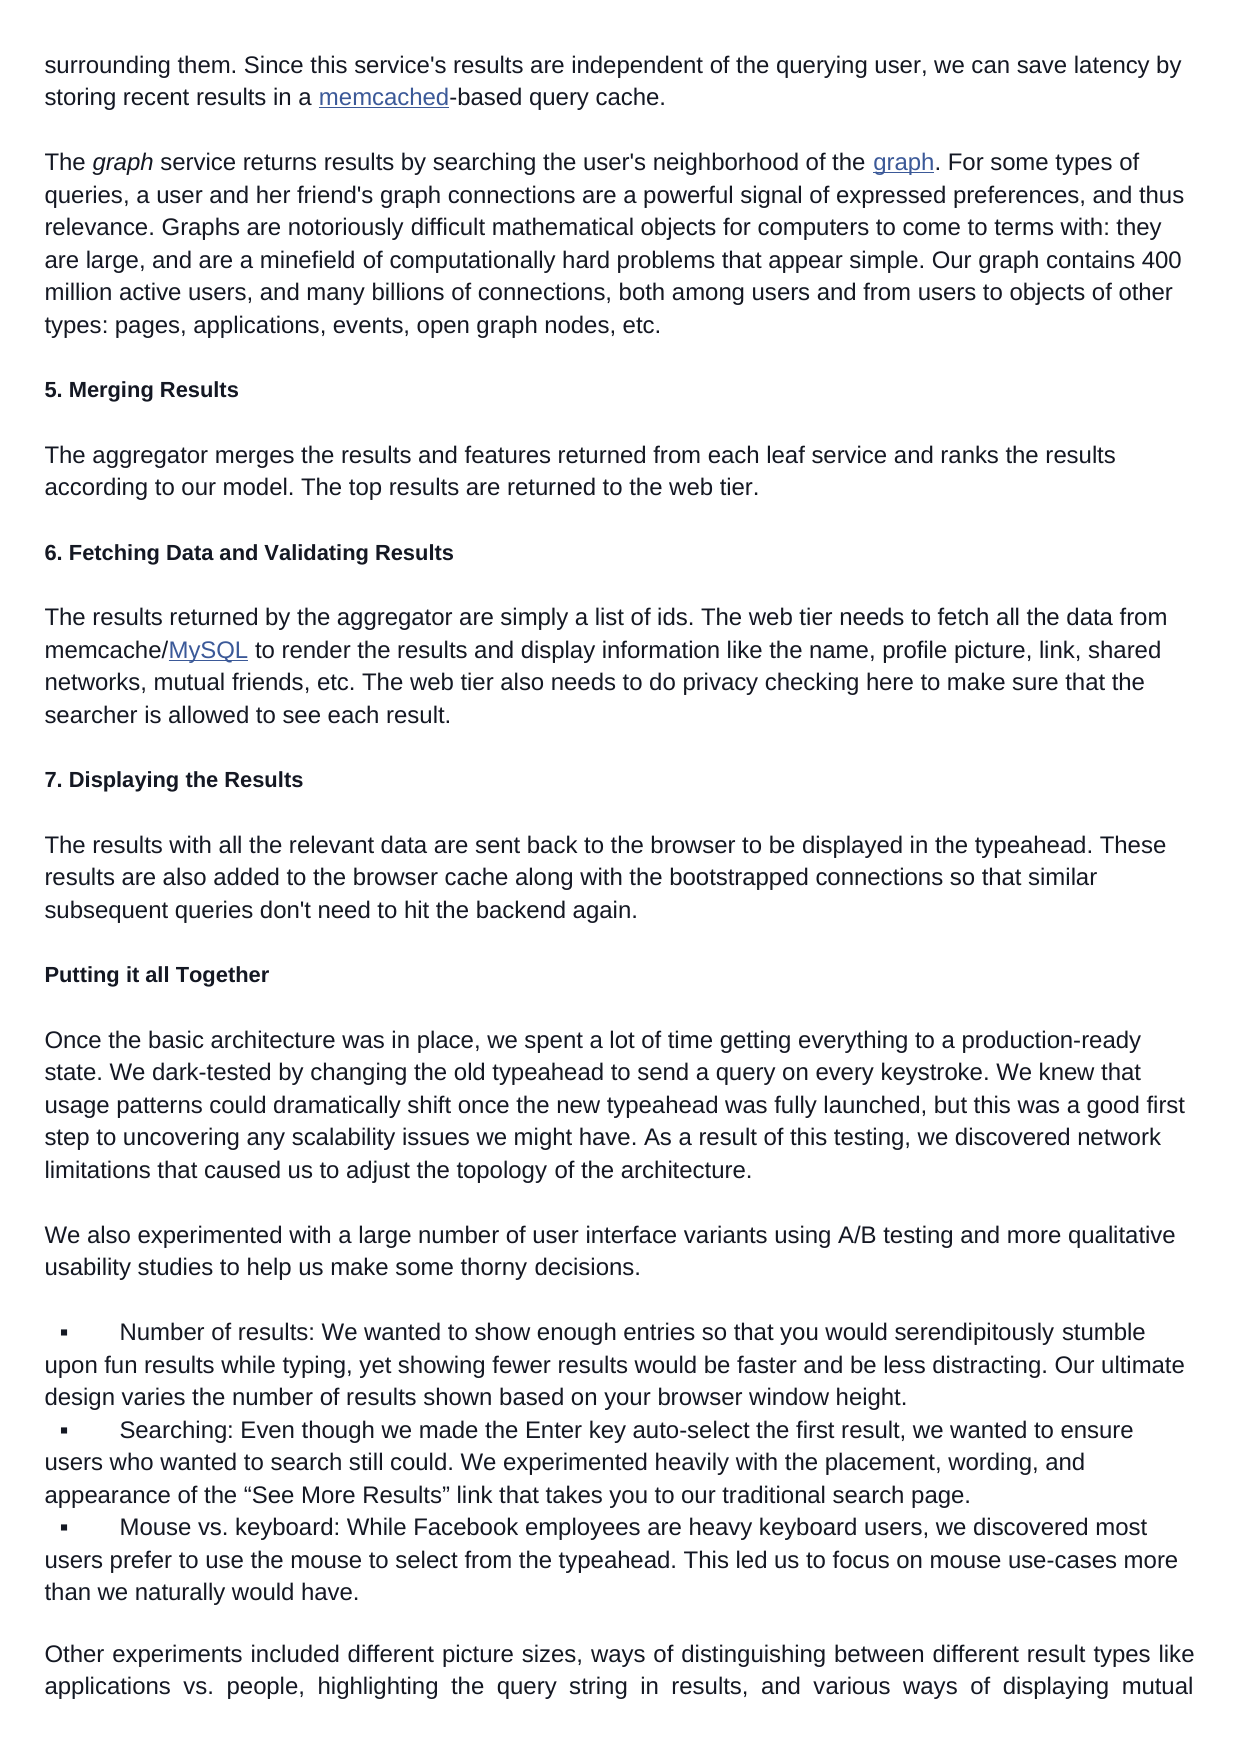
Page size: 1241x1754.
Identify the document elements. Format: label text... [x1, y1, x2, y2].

text Once the basic architecture was in place, we spent a lot of time getting everything to a production-ready state. We dark-tested by changing the old typeahead to send a query on every keystroke. We knew that usage patterns could dramatically shift once the new typeahead was fully launched, but this was a good first step to uncovering any scalability issues we might have. As a result of this testing, we discovered network limitations that caused us to adjust the topology of the architecture. We also experimented with a large number of user interface variants using A/B testing and more qualitative usability studies to help us make some thorny decisions. [44, 991, 1196, 1316]
text The results with all the relevant data are sent back to the browser to be displayed in the typeahead. These results are also added to the browser cache along with the bootstrapped connections so that similar subsequent queries don't need to hit the backend again. [44, 796, 1196, 958]
list Mouse vs. keyboard: While Facebook employees are heavy keyboard users, we discovered most users prefer to use the mouse to select from the typeahead. This led us to focus on mouse use-cases more than we naturally would have. [44, 1511, 1196, 1608]
text The aggregator merges the results and features returned from each leaf service and ranks the results according to our model. The top results are returned to the web tier. [44, 406, 1196, 536]
text 6. Fetching Data and Validating Results [44, 536, 1196, 568]
text 7. Displaying the Results [44, 763, 1196, 796]
text Putting it all Together [44, 958, 1196, 991]
list Searching: Even though we made the Enter key auto-select the first result, we wanted to ensure users who wanted to search still could. We experimented heavily with the placement, wording, and appearance of the “See More Results” link that takes you to our traditional search page. [44, 1413, 1196, 1511]
text The results returned by the aggregator are simply a list of ids. The web tier needs to fetch all the data from memcache/MySQL to render the results and display information like the name, profile picture, link, shared networks, mutual friends, etc. The web tier also needs to do privacy checking here to make sure that the searcher is allowed to see each result. [44, 568, 1196, 763]
list Number of results: We wanted to show enough entries so that you would serendipitously stumble upon fun results while typing, yet showing fewer results would be faster and be less distracting. Our ultimate design varies the number of results shown based on your browser window height. [44, 1316, 1196, 1413]
text 5. Merging Results [44, 373, 1196, 406]
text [44, 48, 1196, 373]
